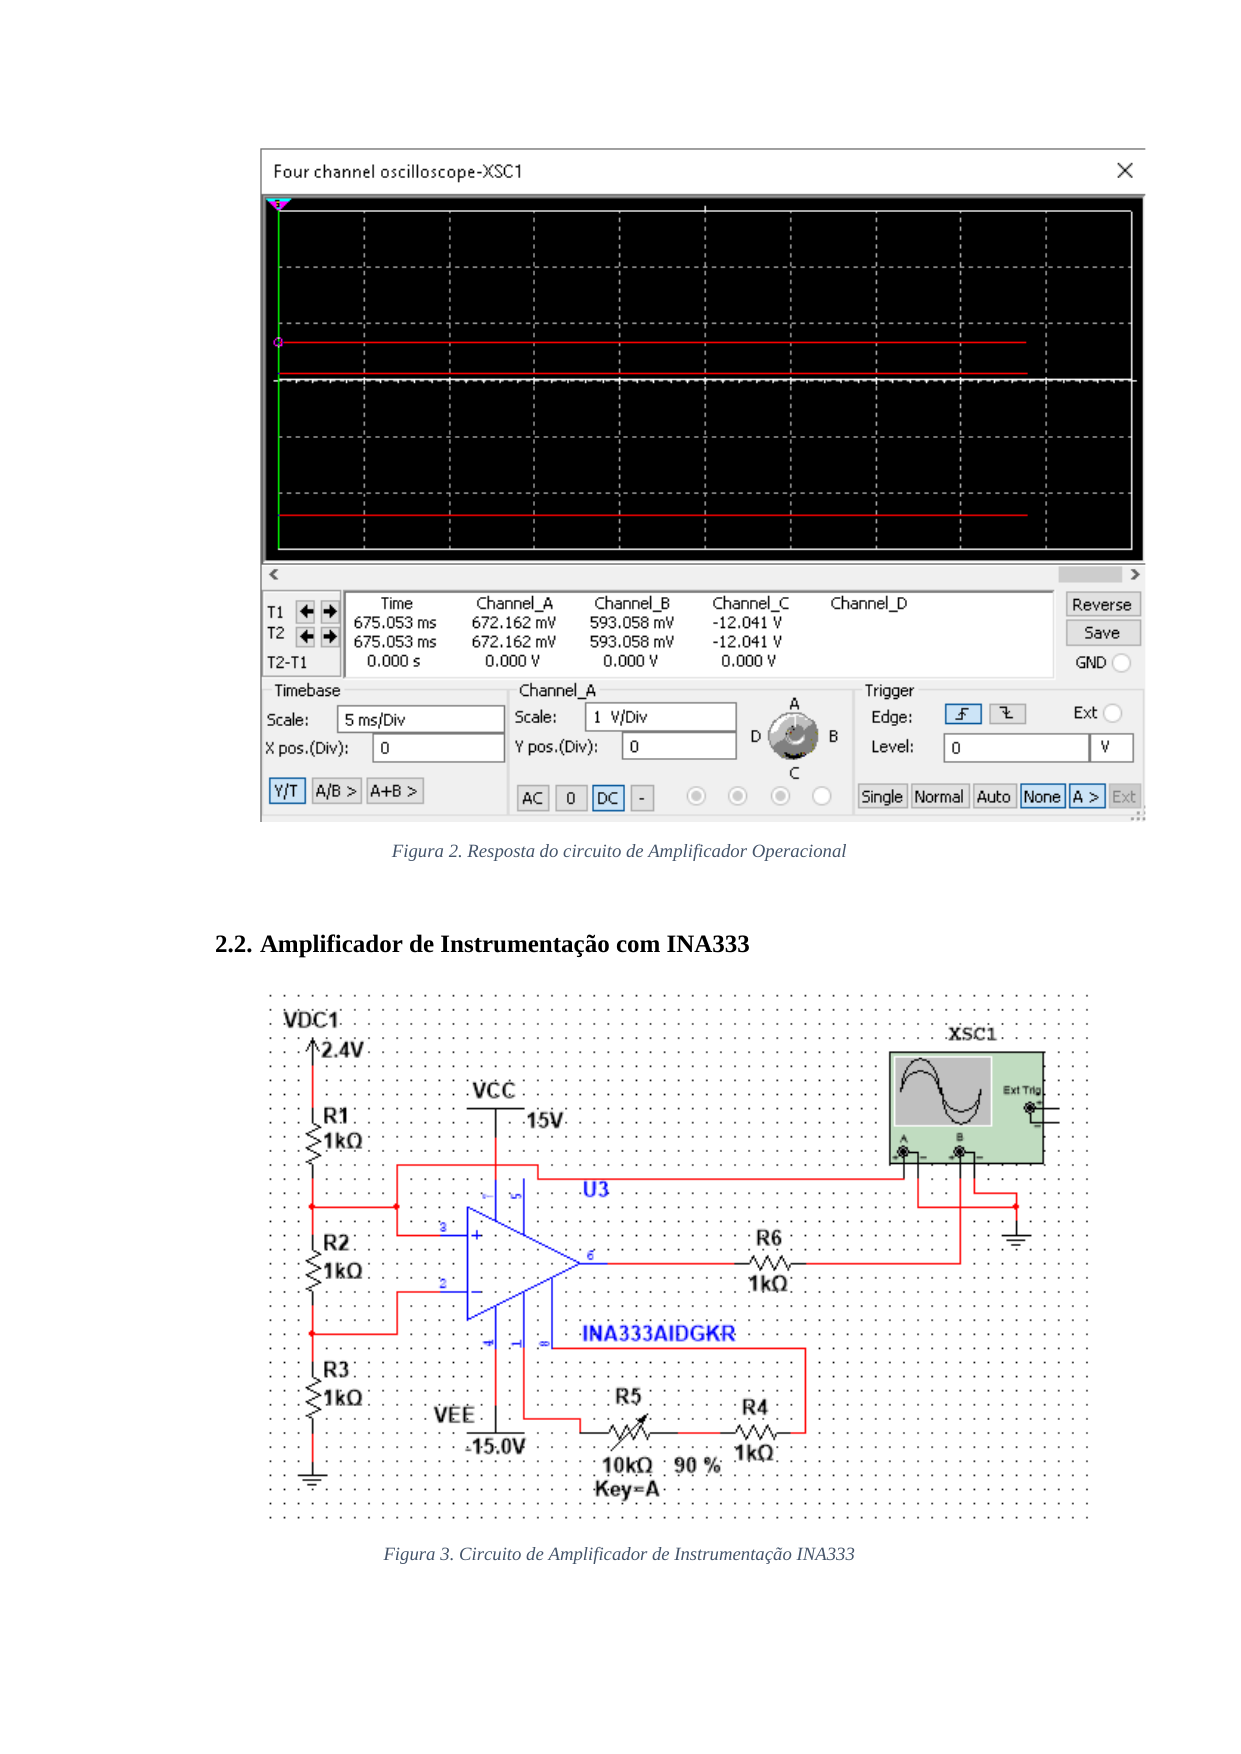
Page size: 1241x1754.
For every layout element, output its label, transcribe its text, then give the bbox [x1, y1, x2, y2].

picture [259, 989, 1099, 1525]
text Figura 2. Resposta do circuito de Amplificador Operacional [177, 839, 1063, 861]
list Amplificador de Instrumentação com INA333 [215, 929, 1063, 958]
picture [259, 147, 1146, 822]
text Figura 3. Circuito de Amplificador de Instrumentação INA333 [177, 1542, 1063, 1564]
